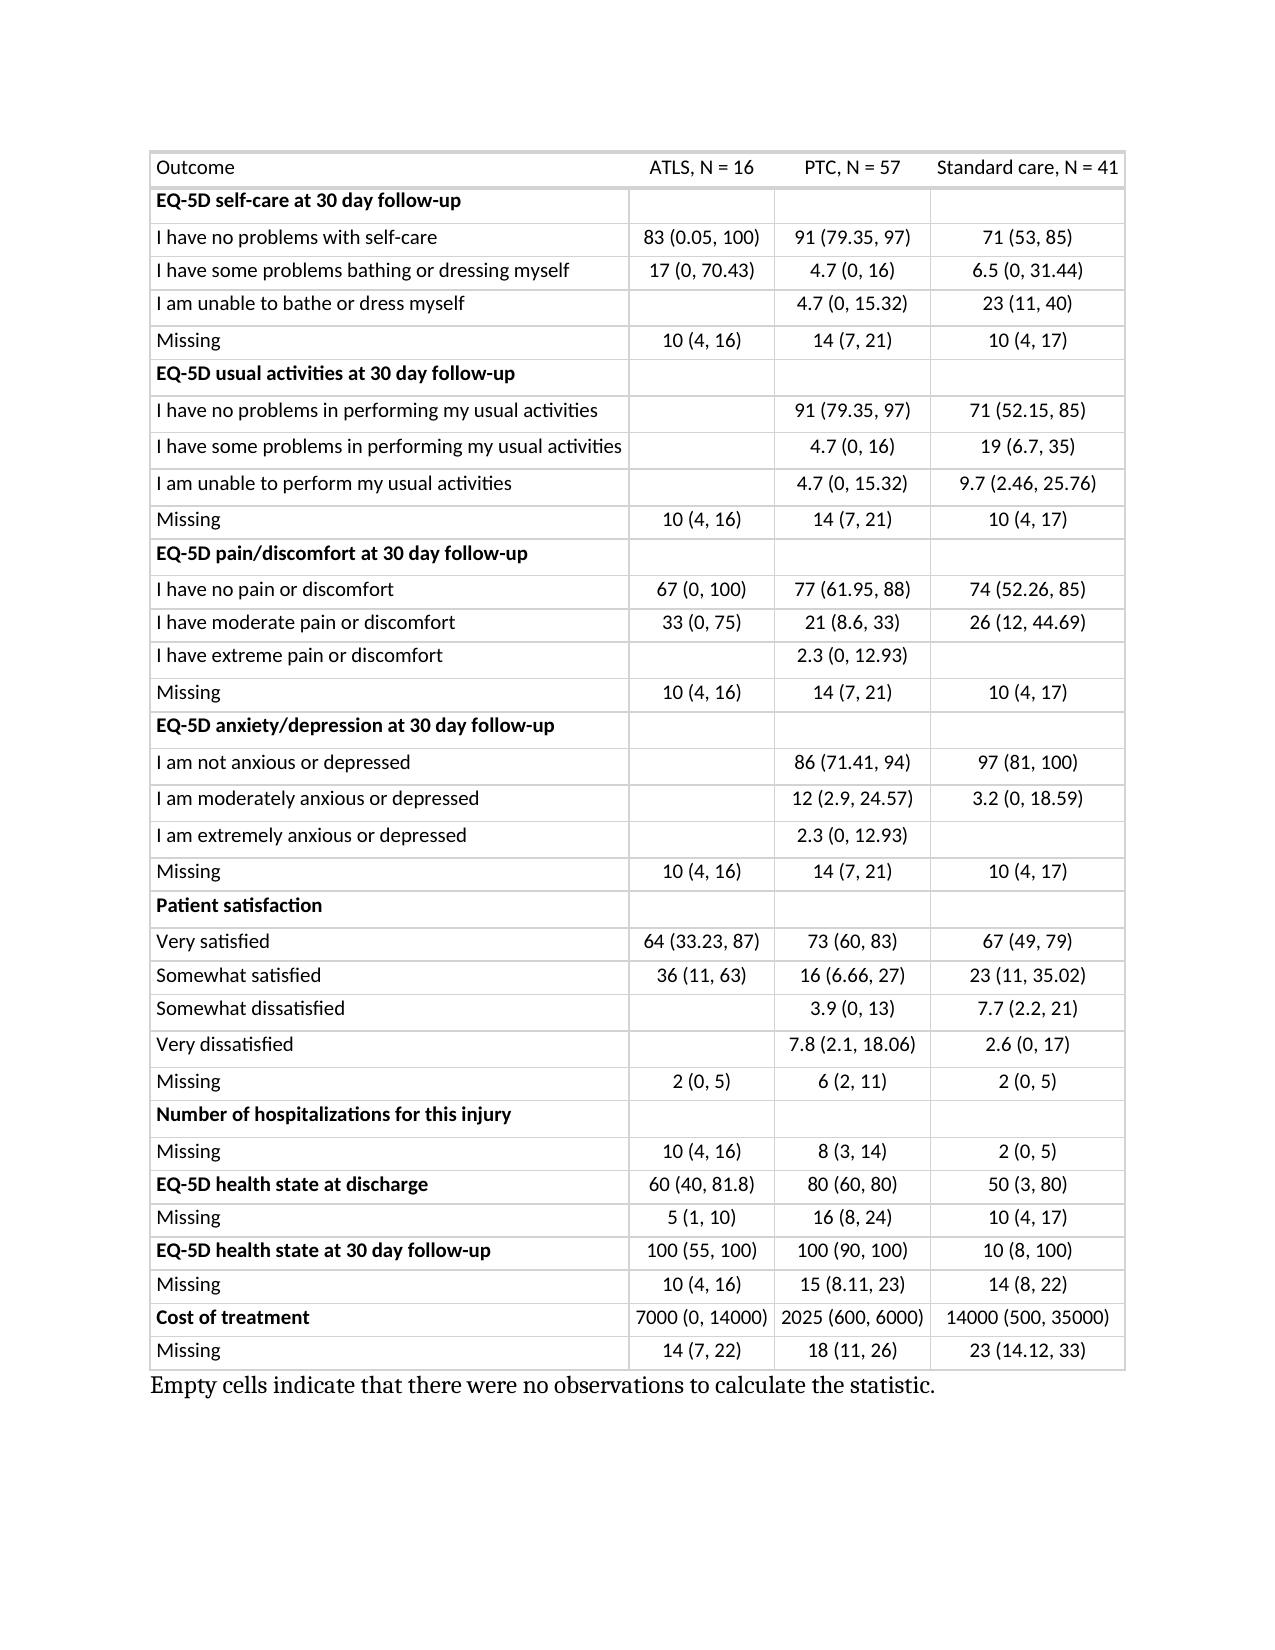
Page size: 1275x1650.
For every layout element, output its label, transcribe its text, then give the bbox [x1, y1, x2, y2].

table_cell 100 (90, 100) [775, 1238, 930, 1269]
table_header Standard care, N = 41 [931, 154, 1124, 186]
table_cell [775, 540, 930, 575]
table_cell Very satisfied [151, 929, 628, 960]
table_cell 17 (0, 70.43) [630, 257, 774, 289]
table_cell 10 (4, 16) [630, 327, 774, 359]
table_cell [630, 540, 774, 575]
table_cell Missing [151, 679, 628, 711]
table_cell 14 (7, 21) [775, 507, 930, 538]
table_cell 2 (0, 5) [931, 1068, 1124, 1100]
table_cell 10 (4, 16) [630, 507, 774, 538]
table_cell [630, 643, 774, 678]
table_cell [931, 190, 1124, 222]
table_cell 10 (4, 17) [931, 327, 1124, 359]
table_cell 71 (53, 85) [931, 224, 1124, 256]
table_cell I have extreme pain or discomfort [151, 643, 628, 678]
table_cell I have no problems with self-care [151, 224, 628, 256]
table_cell 14 (7, 21) [775, 679, 930, 711]
table_cell EQ-5D usual activities at 30 day follow-up [151, 360, 628, 395]
table_cell 6 (2, 11) [775, 1068, 930, 1100]
table_cell [775, 360, 930, 395]
table_cell 21 (8.6, 33) [775, 610, 930, 641]
table_cell [630, 749, 774, 784]
table_cell 23 (11, 35.02) [931, 962, 1124, 993]
table_cell 5 (1, 10) [630, 1205, 774, 1236]
table_cell Somewhat satisfied [151, 962, 628, 993]
table_cell [630, 291, 774, 325]
table_cell Missing [151, 327, 628, 359]
table_cell 10 (4, 16) [630, 1138, 774, 1169]
table_cell 91 (79.35, 97) [775, 224, 930, 256]
table_cell 4.7 (0, 16) [775, 257, 930, 289]
table_cell 67 (49, 79) [931, 929, 1124, 960]
table_cell EQ-5D health state at 30 day follow-up [151, 1238, 628, 1269]
table_cell [775, 713, 930, 747]
table_cell I am moderately anxious or depressed [151, 786, 628, 821]
table_cell 14 (8, 22) [931, 1271, 1124, 1302]
table_cell 10 (4, 16) [630, 679, 774, 711]
table_header Outcome [151, 154, 629, 186]
table_cell 3.9 (0, 13) [775, 995, 930, 1030]
table_cell [630, 1101, 774, 1136]
table_cell I am unable to perform my usual activities [151, 470, 628, 505]
table_cell I have some problems in performing my usual activities [151, 433, 628, 468]
table_cell 80 (60, 80) [775, 1171, 930, 1203]
table_cell [630, 1032, 774, 1067]
table_cell 2 (0, 5) [630, 1068, 774, 1100]
table_cell [630, 786, 774, 821]
table_cell [931, 643, 1124, 678]
table_cell I have no problems in performing my usual activities [151, 397, 628, 432]
table_cell Missing [151, 1068, 628, 1100]
table_cell 97 (81, 100) [931, 749, 1124, 784]
table_cell Missing [151, 507, 628, 538]
table_cell 3.2 (0, 18.59) [931, 786, 1124, 821]
table_cell 10 (4, 16) [630, 859, 774, 890]
table_cell 73 (60, 83) [775, 929, 930, 960]
table_cell 4.7 (0, 15.32) [775, 470, 930, 505]
table_cell Missing [151, 1138, 628, 1169]
table_cell 18 (11, 26) [775, 1337, 930, 1369]
table_cell 2025 (600, 6000) [775, 1304, 930, 1336]
table_cell [775, 1101, 930, 1136]
table_cell [630, 397, 774, 432]
table_cell [630, 713, 774, 747]
table_cell Patient satisfaction [151, 892, 628, 927]
table_cell 15 (8.11, 23) [775, 1271, 930, 1302]
table_cell [630, 892, 774, 927]
table_cell 7.7 (2.2, 21) [931, 995, 1124, 1030]
table_cell I have moderate pain or discomfort [151, 610, 628, 641]
table_cell Somewhat dissatisfied [151, 995, 628, 1030]
table_cell 2.6 (0, 17) [931, 1032, 1124, 1067]
table_cell [630, 470, 774, 505]
table_cell EQ-5D health state at discharge [151, 1171, 628, 1203]
table_cell 26 (12, 44.69) [931, 610, 1124, 641]
table_cell 10 (8, 100) [931, 1238, 1124, 1269]
table_cell 33 (0, 75) [630, 610, 774, 641]
table_cell 16 (8, 24) [775, 1205, 930, 1236]
table_cell 36 (11, 63) [630, 962, 774, 993]
table_cell Very dissatisfied [151, 1032, 628, 1067]
table_cell EQ-5D self-care at 30 day follow-up [151, 190, 628, 222]
table_cell 10 (4, 17) [931, 507, 1124, 538]
table_cell 4.7 (0, 16) [775, 433, 930, 468]
table_cell 10 (4, 17) [931, 859, 1124, 890]
table_cell 8 (3, 14) [775, 1138, 930, 1169]
table_cell 9.7 (2.46, 25.76) [931, 470, 1124, 505]
table_cell 10 (4, 17) [931, 1205, 1124, 1236]
table_cell I am not anxious or depressed [151, 749, 628, 784]
table_cell [630, 190, 774, 222]
text Empty cells indicate that there were no observations to calculate the statistic. [150, 1371, 1125, 1399]
table_cell Missing [151, 1337, 628, 1369]
table_cell 2.3 (0, 12.93) [775, 643, 930, 678]
table_cell [931, 540, 1124, 575]
table_cell 71 (52.15, 85) [931, 397, 1124, 432]
table_cell [775, 892, 930, 927]
table_cell I have no pain or discomfort [151, 576, 628, 608]
table_cell 19 (6.7, 35) [931, 433, 1124, 468]
table_cell [630, 995, 774, 1030]
table_cell [775, 190, 930, 222]
table_cell 23 (11, 40) [931, 291, 1124, 325]
table_cell 12 (2.9, 24.57) [775, 786, 930, 821]
table_cell 14 (7, 21) [775, 327, 930, 359]
table_cell [931, 1101, 1124, 1136]
table_cell [630, 433, 774, 468]
table_header ATLS, N = 16 [629, 154, 774, 186]
table_cell 14 (7, 21) [775, 859, 930, 890]
table_cell 7.8 (2.1, 18.06) [775, 1032, 930, 1067]
table_cell 6.5 (0, 31.44) [931, 257, 1124, 289]
table_cell Number of hospitalizations for this injury [151, 1101, 628, 1136]
table_cell 86 (71.41, 94) [775, 749, 930, 784]
table_cell I have some problems bathing or dressing myself [151, 257, 628, 289]
table_cell 23 (14.12, 33) [931, 1337, 1124, 1369]
table_cell [931, 822, 1124, 857]
table_cell 60 (40, 81.8) [630, 1171, 774, 1203]
table_cell 100 (55, 100) [630, 1238, 774, 1269]
table_cell 67 (0, 100) [630, 576, 774, 608]
table_cell EQ-5D pain/discomfort at 30 day follow-up [151, 540, 628, 575]
table_cell [931, 713, 1124, 747]
table_cell [931, 360, 1124, 395]
table_header PTC, N = 57 [775, 154, 931, 186]
table_cell Missing [151, 1271, 628, 1302]
table_cell 16 (6.66, 27) [775, 962, 930, 993]
table_cell Missing [151, 1205, 628, 1236]
table_cell 10 (4, 16) [630, 1271, 774, 1302]
table_cell 83 (0.05, 100) [630, 224, 774, 256]
table_cell 77 (61.95, 88) [775, 576, 930, 608]
table_cell 64 (33.23, 87) [630, 929, 774, 960]
table_cell 2.3 (0, 12.93) [775, 822, 930, 857]
table_cell 10 (4, 17) [931, 679, 1124, 711]
table_cell Cost of treatment [151, 1304, 628, 1336]
table_cell 91 (79.35, 97) [775, 397, 930, 432]
table_cell [630, 360, 774, 395]
table_cell 74 (52.26, 85) [931, 576, 1124, 608]
table_cell I am extremely anxious or depressed [151, 822, 628, 857]
table_cell [630, 822, 774, 857]
table_cell EQ-5D anxiety/depression at 30 day follow-up [151, 713, 628, 747]
table_cell 4.7 (0, 15.32) [775, 291, 930, 325]
table_cell 50 (3, 80) [931, 1171, 1124, 1203]
table_cell 14000 (500, 35000) [931, 1304, 1124, 1336]
table_cell Missing [151, 859, 628, 890]
table_cell 14 (7, 22) [630, 1337, 774, 1369]
table_cell [931, 892, 1124, 927]
table_cell 7000 (0, 14000) [630, 1304, 774, 1336]
table_cell I am unable to bathe or dress myself [151, 291, 628, 325]
table_cell 2 (0, 5) [931, 1138, 1124, 1169]
